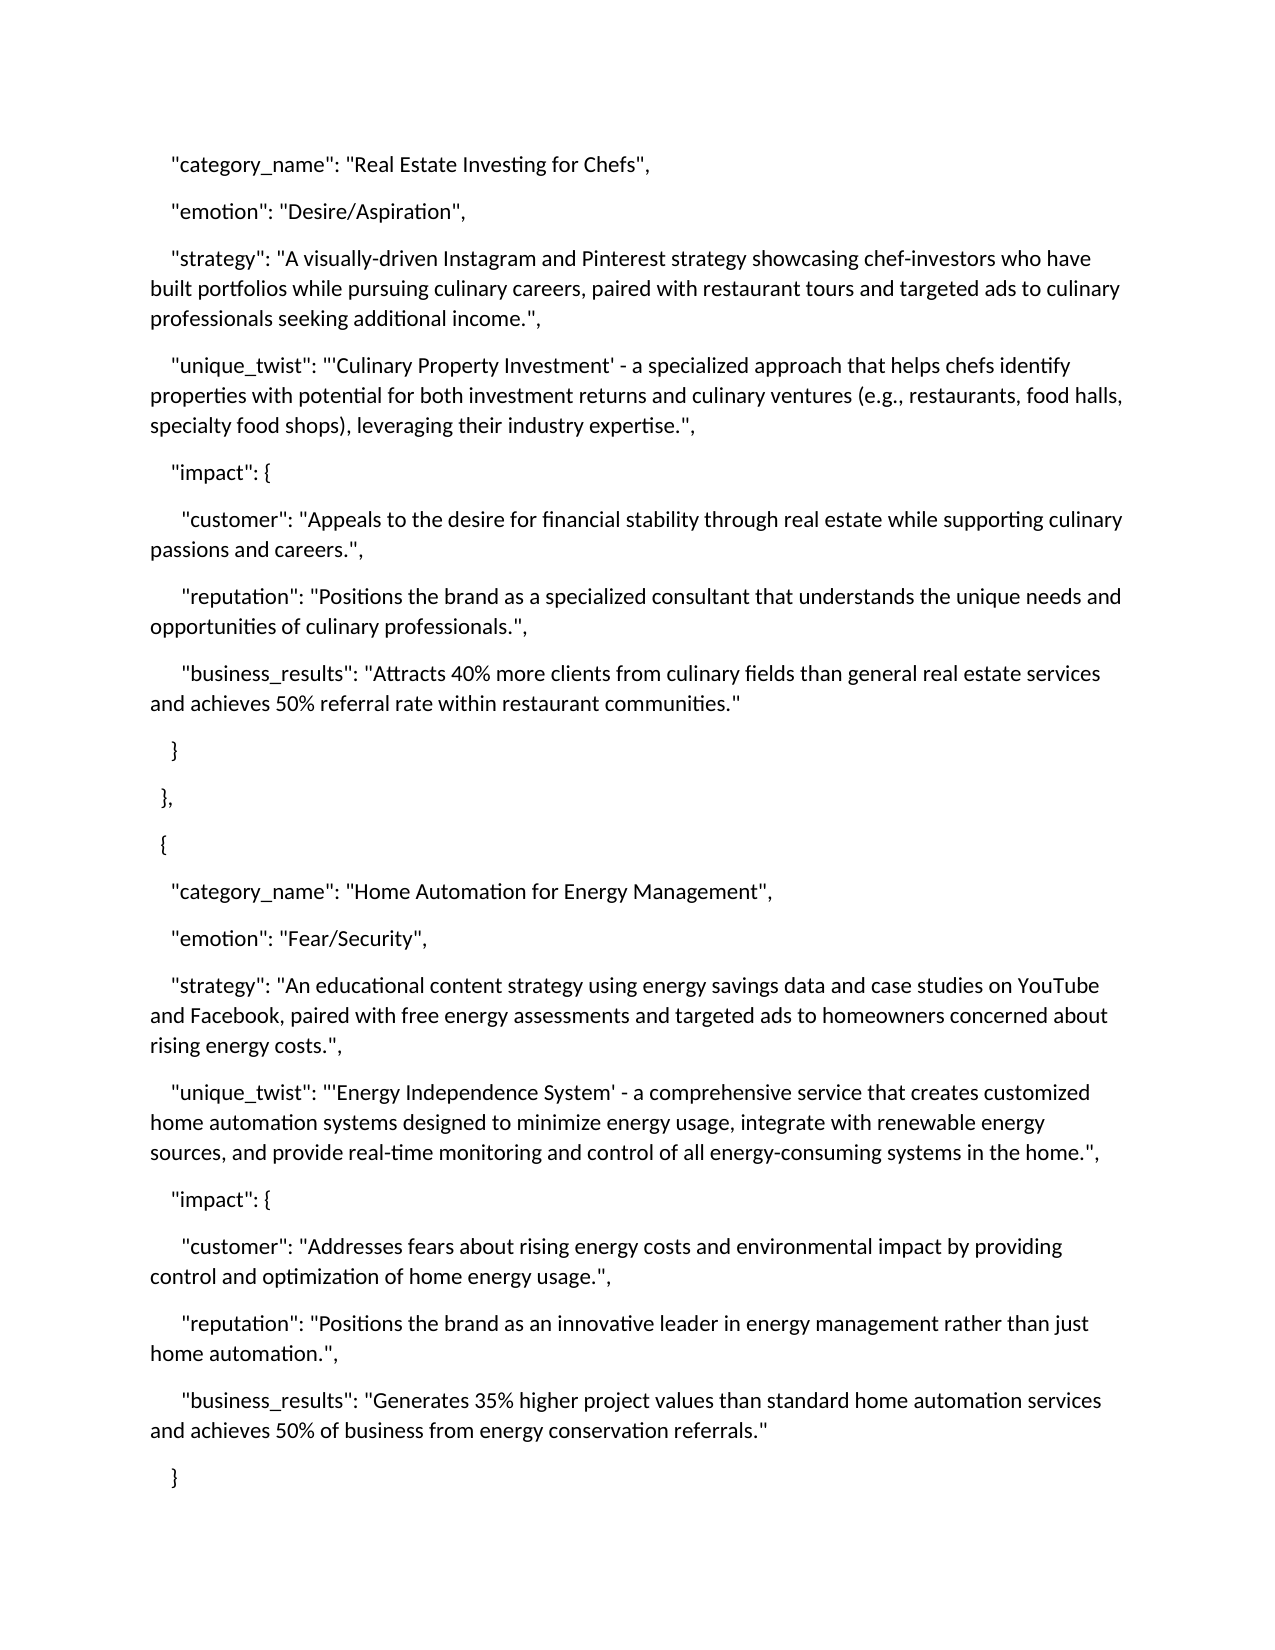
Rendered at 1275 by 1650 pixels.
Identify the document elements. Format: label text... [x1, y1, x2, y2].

text "business_results": "Generates 35% higher project values than standard home automation services and achieves 50% of business from energy conservation referrals." [150, 1386, 1125, 1445]
text "emotion": "Desire/Aspiration", [150, 197, 1125, 225]
text } [150, 1463, 1125, 1492]
text "category_name": "Real Estate Investing for Chefs", [150, 150, 1125, 178]
text "business_results": "Attracts 40% more clients from culinary fields than general real estate services and achieves 50% referral rate within restaurant communities." [150, 659, 1125, 718]
text } [150, 736, 1125, 764]
text "category_name": "Home Automation for Energy Management", [150, 877, 1125, 905]
text }, [150, 783, 1125, 811]
text "unique_twist": "'Culinary Property Investment' - a specialized approach that helps chefs identify properties with potential for both investment returns and culinary ventures (e.g., restaurants, food halls, specialty food shops), leveraging their industry expertise.", [150, 351, 1125, 439]
text "reputation": "Positions the brand as a specialized consultant that understands the unique needs and opportunities of culinary professionals.", [150, 582, 1125, 641]
text "customer": "Addresses fears about rising energy costs and environmental impact by providing control and optimization of home energy usage.", [150, 1232, 1125, 1291]
text "emotion": "Fear/Security", [150, 924, 1125, 952]
text "unique_twist": "'Energy Independence System' - a comprehensive service that creates customized home automation systems designed to minimize energy usage, integrate with renewable energy sources, and provide real-time monitoring and control of all energy-consuming systems in the home.", [150, 1078, 1125, 1167]
text "reputation": "Positions the brand as an innovative leader in energy management rather than just home automation.", [150, 1309, 1125, 1368]
text { [150, 830, 1125, 858]
text "impact": { [150, 458, 1125, 486]
text "impact": { [150, 1185, 1125, 1213]
text "strategy": "A visually-driven Instagram and Pinterest strategy showcasing chef-investors who have built portfolios while pursuing culinary careers, paired with restaurant tours and targeted ads to culinary professionals seeking additional income.", [150, 244, 1125, 332]
text "strategy": "An educational content strategy using energy savings data and case studies on YouTube and Facebook, paired with free energy assessments and targeted ads to homeowners concerned about rising energy costs.", [150, 971, 1125, 1059]
text "customer": "Appeals to the desire for financial stability through real estate while supporting culinary passions and careers.", [150, 505, 1125, 563]
